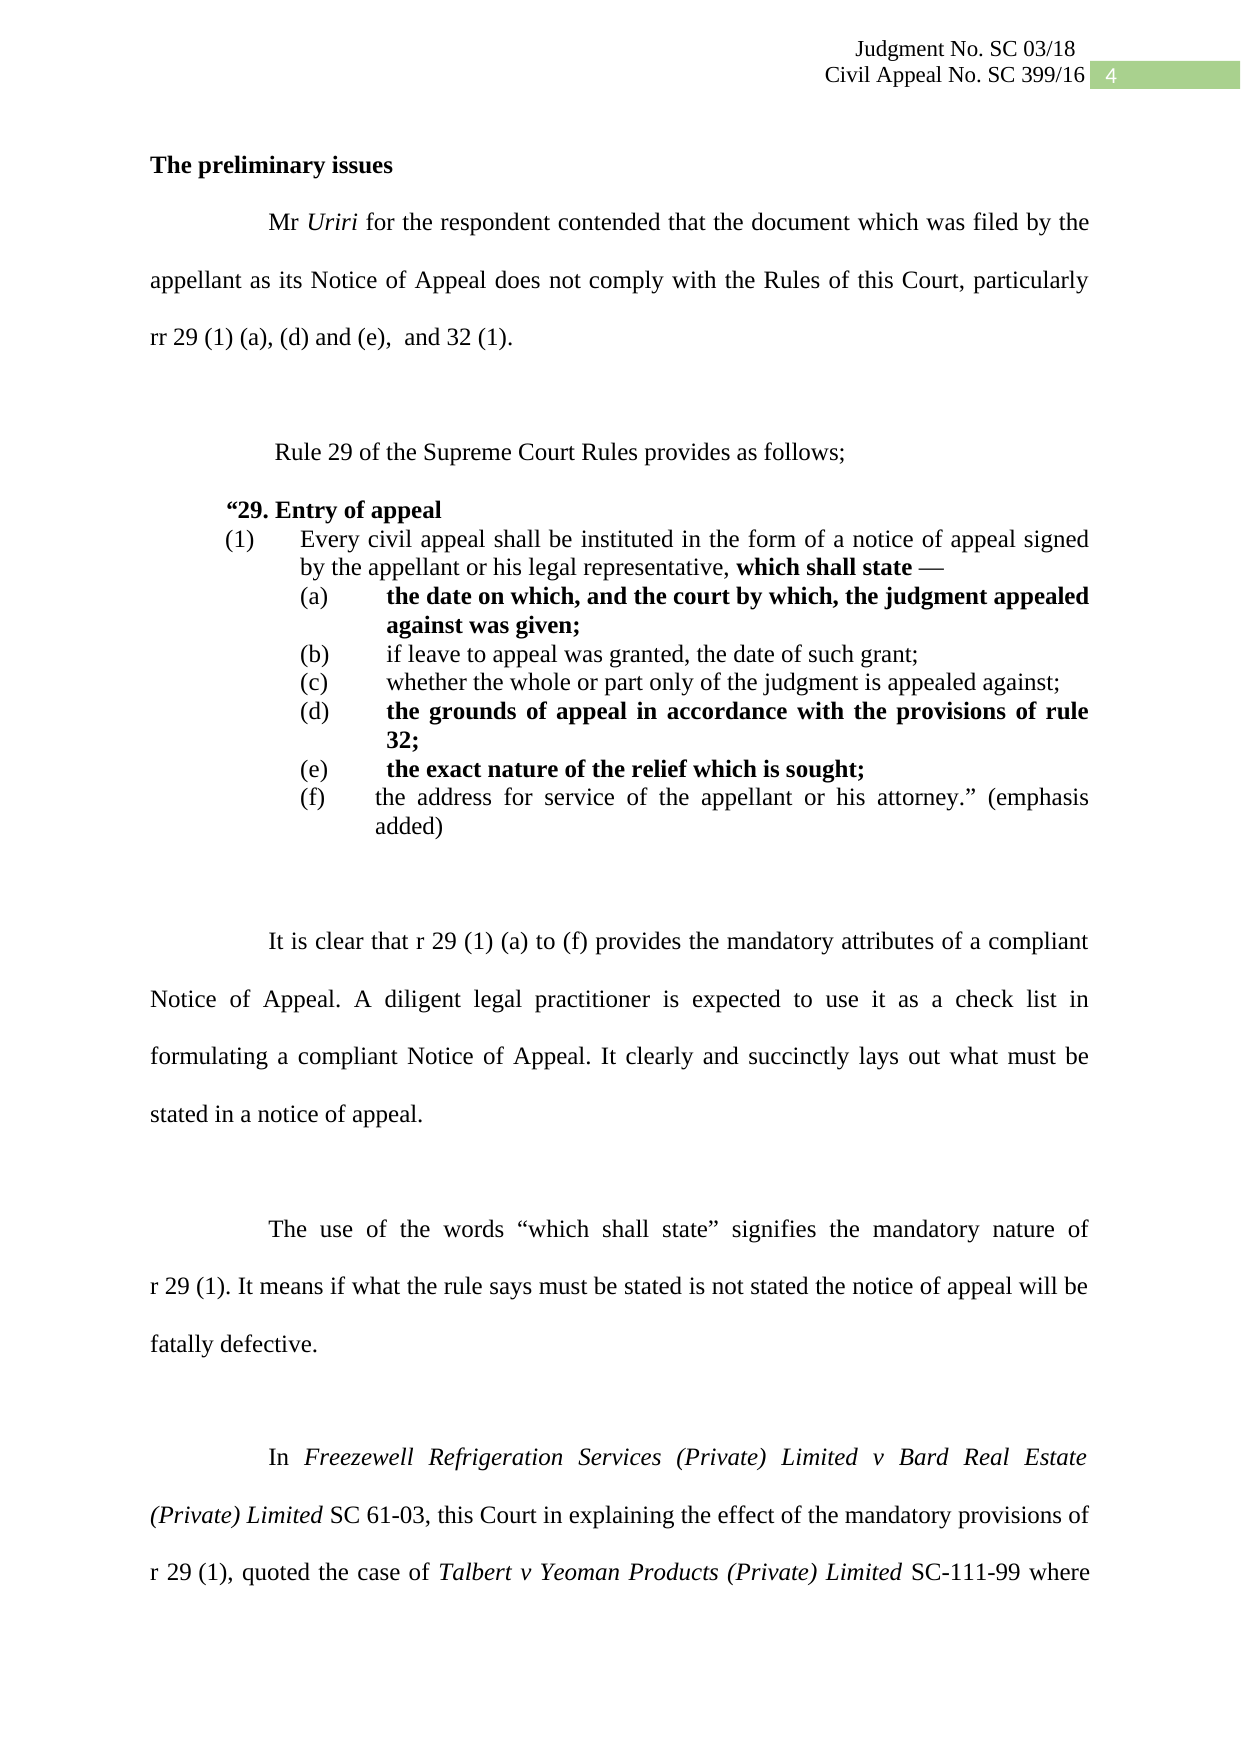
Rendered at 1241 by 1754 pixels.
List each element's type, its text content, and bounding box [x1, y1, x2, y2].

text (f) the address for service of the appellant or his attorney.” (emphasis added) [300, 782, 1090, 840]
text The preliminary issues [150, 150, 1090, 179]
text (d) the grounds of appeal in accordance with the provisions of rule 32; [300, 696, 1090, 754]
text Rule 29 of the Supreme Court Rules provides as follows; [150, 437, 1090, 466]
text (e) the exact nature of the relief which is sought; [300, 754, 1090, 782]
text The use of the words “which shall state” signifies the mandatory nature of r 29 (1). It means if what the rule says must be stated is not stated the notice of appeal will be fatally defective. [150, 1214, 1090, 1357]
text “29. Entry of appeal [150, 495, 1090, 524]
text (1) Every civil appeal shall be instituted in the form of a notice of appeal signed by the appellant or his legal representative, which shall state — [225, 524, 1090, 581]
text Mr Uriri for the respondent contended that the document which was filed by the appellant as its Notice of Appeal does not comply with the Rules of this Court, particularly rr 29 (1) (a), (d) and (e), and 32 (1). [150, 207, 1090, 351]
text (c) whether the whole or part only of the judgment is appealed against; [300, 667, 1090, 696]
text (a) the date on which, and the court by which, the judgment appealed against was given; [300, 581, 1090, 639]
text (b) if leave to appeal was granted, the date of such grant; [300, 639, 1090, 667]
text It is clear that r 29 (1) (a) to (f) provides the mandatory attributes of a compliant Notice of Appeal. A diligent legal practitioner is expected to use it as a check list in formulating a compliant Notice of Appeal. It clearly and succinctly lays out what must be stated in a notice of appeal. [150, 926, 1090, 1127]
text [150, 1442, 1090, 1586]
